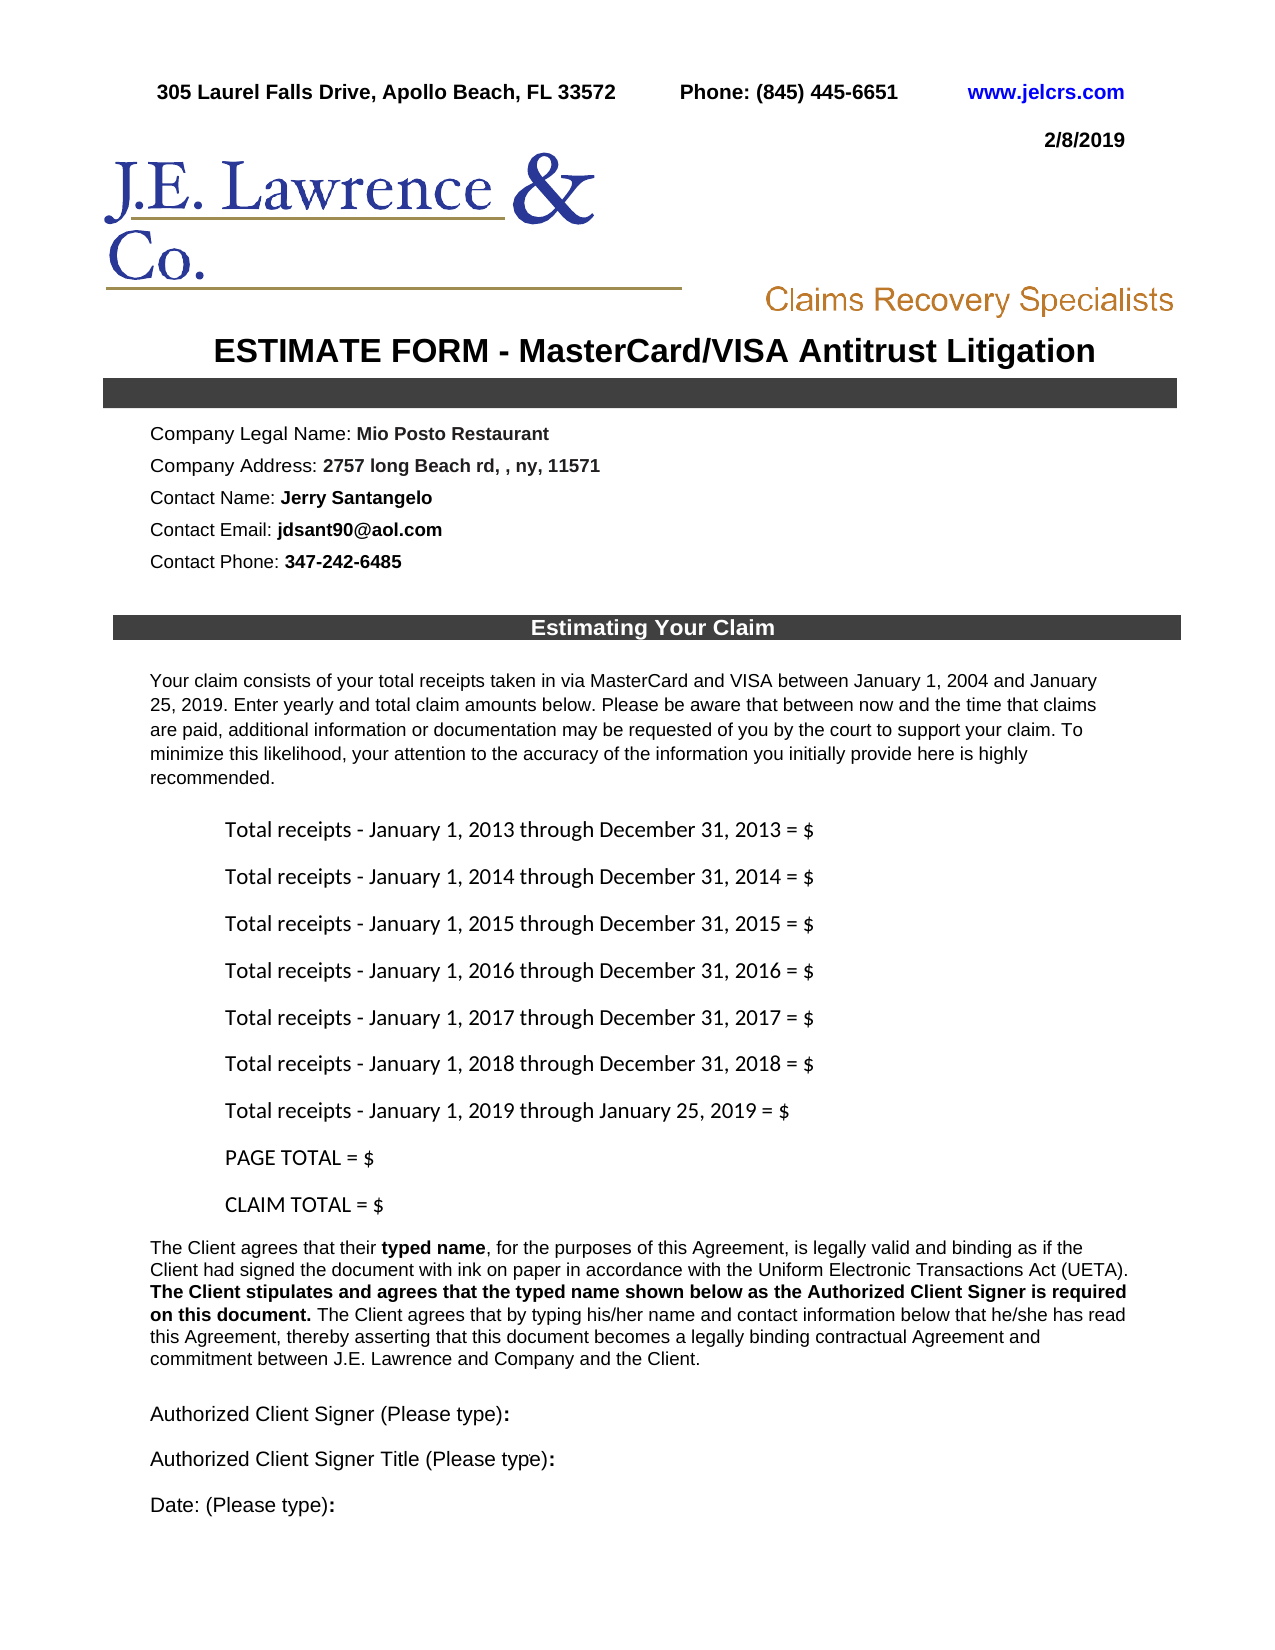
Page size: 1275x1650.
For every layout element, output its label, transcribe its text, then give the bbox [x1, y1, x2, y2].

text Total receipts - January 1, 2018 through December 31, 2018 = $ [225, 1049, 1125, 1077]
picture [1133, 287, 1173, 311]
text The Client agrees that their typed name, for the purposes of this Agreement, is legally valid and binding as if the Client had signed the document with ink on paper in accordance with the Uniform Electronic Transactions Act (UETA). The Client stipulates and agrees that the typed name shown below as the Authorized Client Signer is required on this document. The Client agrees that by typing his/her name and contact information below that he/she has read this Agreement, thereby asserting that this document becomes a legally binding contractual Agreement and commitment between J.E. Lawrence and Company and the Client. [150, 1237, 1134, 1369]
subtitle Estimating Your Claim [112, 614, 1191, 640]
picture [985, 293, 1010, 318]
text Total receipts - January 1, 2016 through December 31, 2016 = $ [225, 956, 1125, 984]
text Company Legal Name: Mio Posto Restaurant [150, 409, 1125, 444]
picture [158, 248, 190, 280]
text PAGE TOTAL = $ [225, 1143, 1125, 1171]
text Your claim consists of your total receipts taken in via MasterCard and VISA between January 1, 2004 and January 25, 2019. Enter yearly and total claim amounts below. Please be aware that between now and the time that claims are paid, additional information or documentation may be requested of you by the court to support your claim. To minimize this likelihood, your attention to the accuracy of the information you initially provide here is highly recommended. [149, 670, 1125, 788]
picture [796, 293, 813, 311]
picture [1042, 287, 1098, 317]
text Authorized Client Signer Title (Please type): [150, 1447, 1125, 1493]
text Total receipts - January 1, 2013 through December 31, 2013 = $ [225, 815, 1125, 843]
text Total receipts - January 1, 2015 through December 31, 2015 = $ [225, 909, 1125, 937]
text ESTIMATE FORM - MasterCard/VISA Antitrust Litigation [201, 331, 1109, 370]
text 305 Laurel Falls Drive, Apollo Beach, FL 33572 Phone: (845) 445-6651 www.jelcrs.com 2/8/2019 [152, 56, 1125, 152]
text Total receipts - January 1, 2017 through December 31, 2017 = $ [225, 1003, 1125, 1031]
text Date: (Please type): [150, 1493, 1125, 1517]
text Contact Name: Jerry Santangelo [150, 486, 1125, 508]
picture [766, 286, 788, 311]
text Total receipts - January 1, 2014 through December 31, 2014 = $ [225, 862, 1125, 890]
picture [1101, 293, 1117, 311]
text Total receipts - January 1, 2019 through January 25, 2019 = $ [225, 1096, 1125, 1124]
picture [823, 293, 863, 311]
picture [1020, 286, 1039, 311]
picture [222, 161, 491, 210]
text Contact Phone: 347-242-6485 [150, 551, 1125, 572]
text Authorized Client Signer (Please type): [150, 1402, 1125, 1447]
text Contact Email: jdsant90@aol.com [150, 518, 1125, 540]
text CLAIM TOTAL = $ [225, 1190, 1125, 1218]
text Company Address: 2757 long Beach rd, , ny, 11571 [150, 454, 1125, 476]
